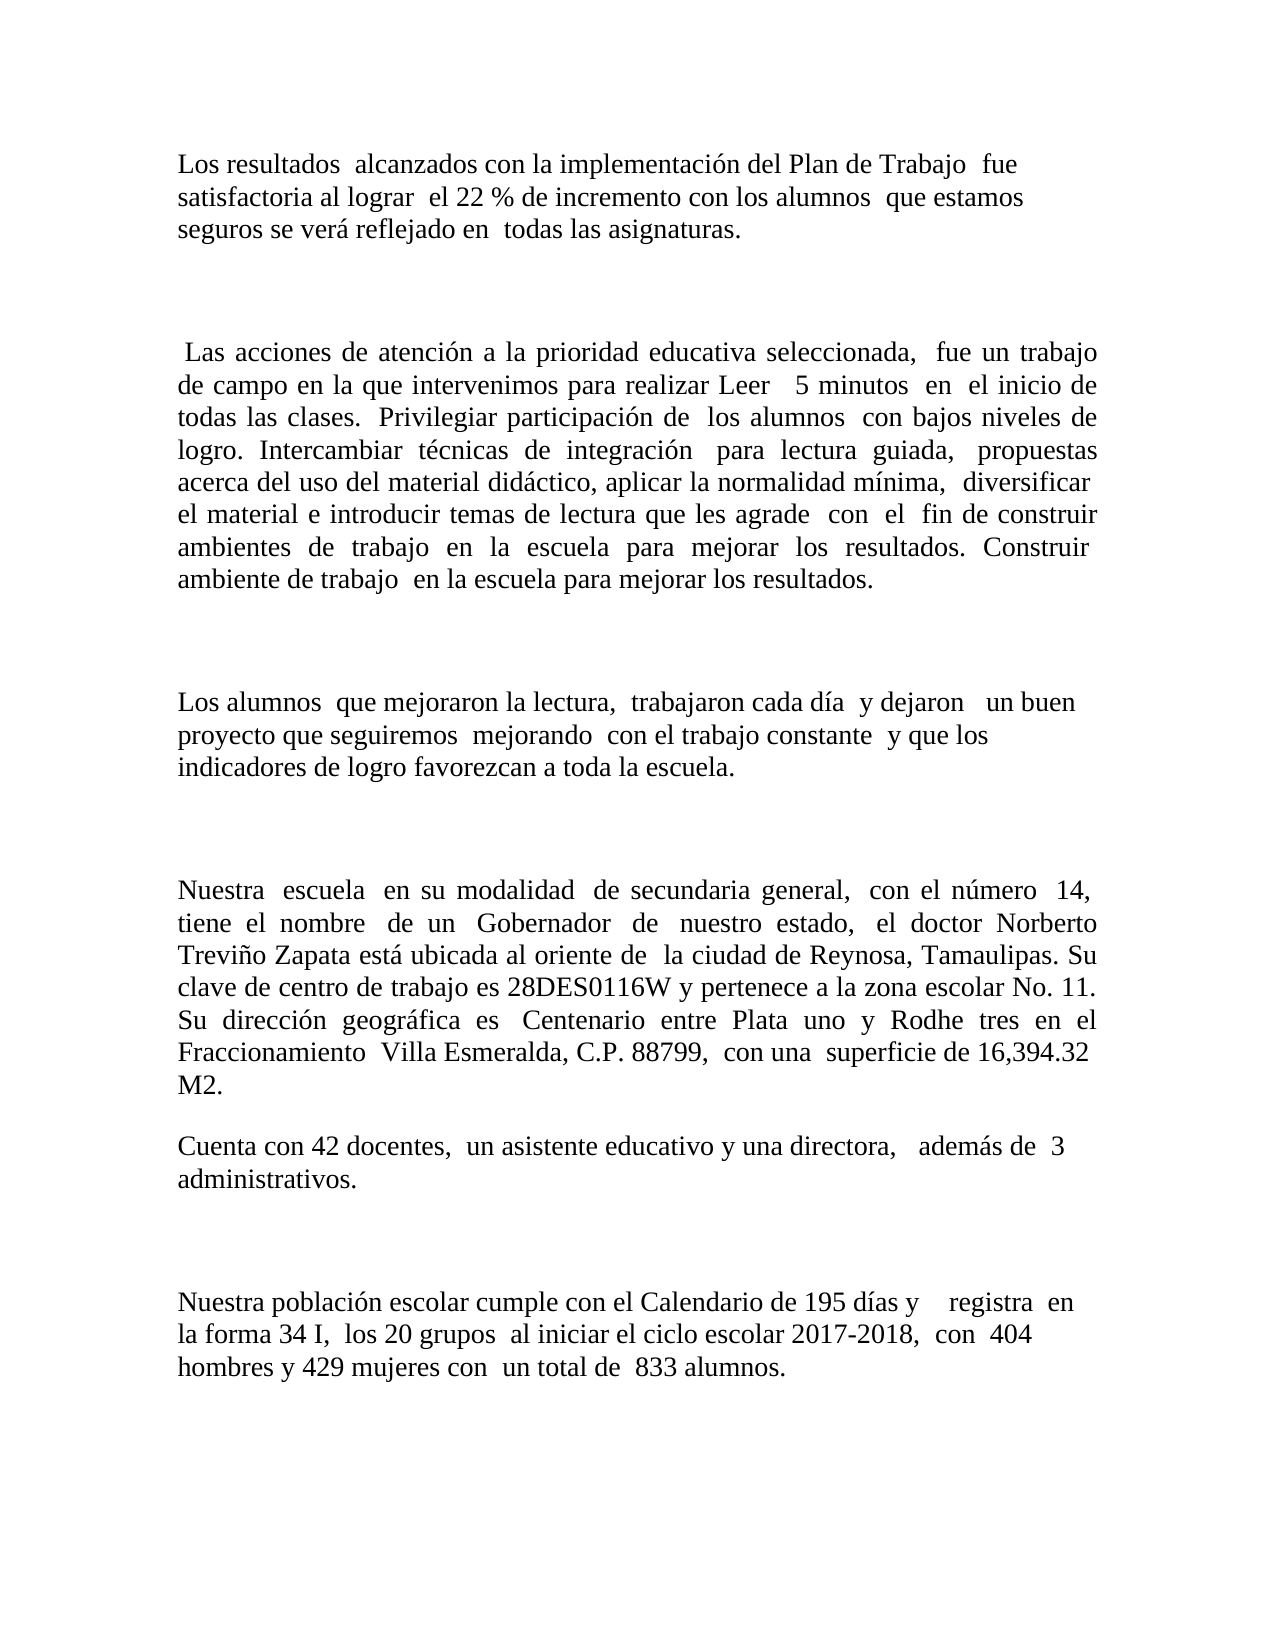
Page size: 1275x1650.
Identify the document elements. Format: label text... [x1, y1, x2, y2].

text Cuenta con 42 docentes, un asistente educativo y una directora, además de 3 administrativos. [177, 1129, 1098, 1194]
text Los resultados alcanzados con la implementación del Plan de Trabajo fue satisfactoria al lograr el 22 % de incremento con los alumnos que estamos seguros se verá reflejado en todas las asignaturas. [177, 148, 1098, 245]
text Nuestra población escolar cumple con el Calendario de 195 días y registra en la forma 34 I, los 20 grupos al iniciar el ciclo escolar 2017-2018, con 404 hombres y 429 mujeres con un total de 833 alumnos. [177, 1285, 1098, 1382]
text Los alumnos que mejoraron la lectura, trabajaron cada día y dejaron un buen proyecto que seguiremos mejorando con el trabajo constante y que los indicadores de logro favorezcan a toda la escuela. [177, 685, 1098, 783]
text Nuestra escuela en su modalidad de secundaria general, con el número 14, tiene el nombre de un Gobernador de nuestro estado, el doctor Norberto Treviño Zapata está ubicada al oriente de la ciudad de Reynosa, Tamaulipas. Su clave de centro de trabajo es 28DES0116W y pertenece a la zona escolar No. 11. Su dirección geográfica es Centenario entre Plata uno y Rodhe tres en el Fraccionamiento Villa Esmeralda, C.P. 88799, con una superficie de 16,394.32 M2. [177, 873, 1098, 1100]
text Las acciones de atención a la prioridad educativa seleccionada, fue un trabajo de campo en la que intervenimos para realizar Leer 5 minutos en el inicio de todas las clases. Privilegiar participación de los alumnos con bajos niveles de logro. Intercambiar técnicas de integración para lectura guiada, propuestas acerca del uso del material didáctico, aplicar la normalidad mínima, diversificar el material e introducir temas de lectura que les agrade con el fin de construir ambientes de trabajo en la escuela para mejorar los resultados. Construir ambiente de trabajo en la escuela para mejorar los resultados. [177, 336, 1098, 595]
